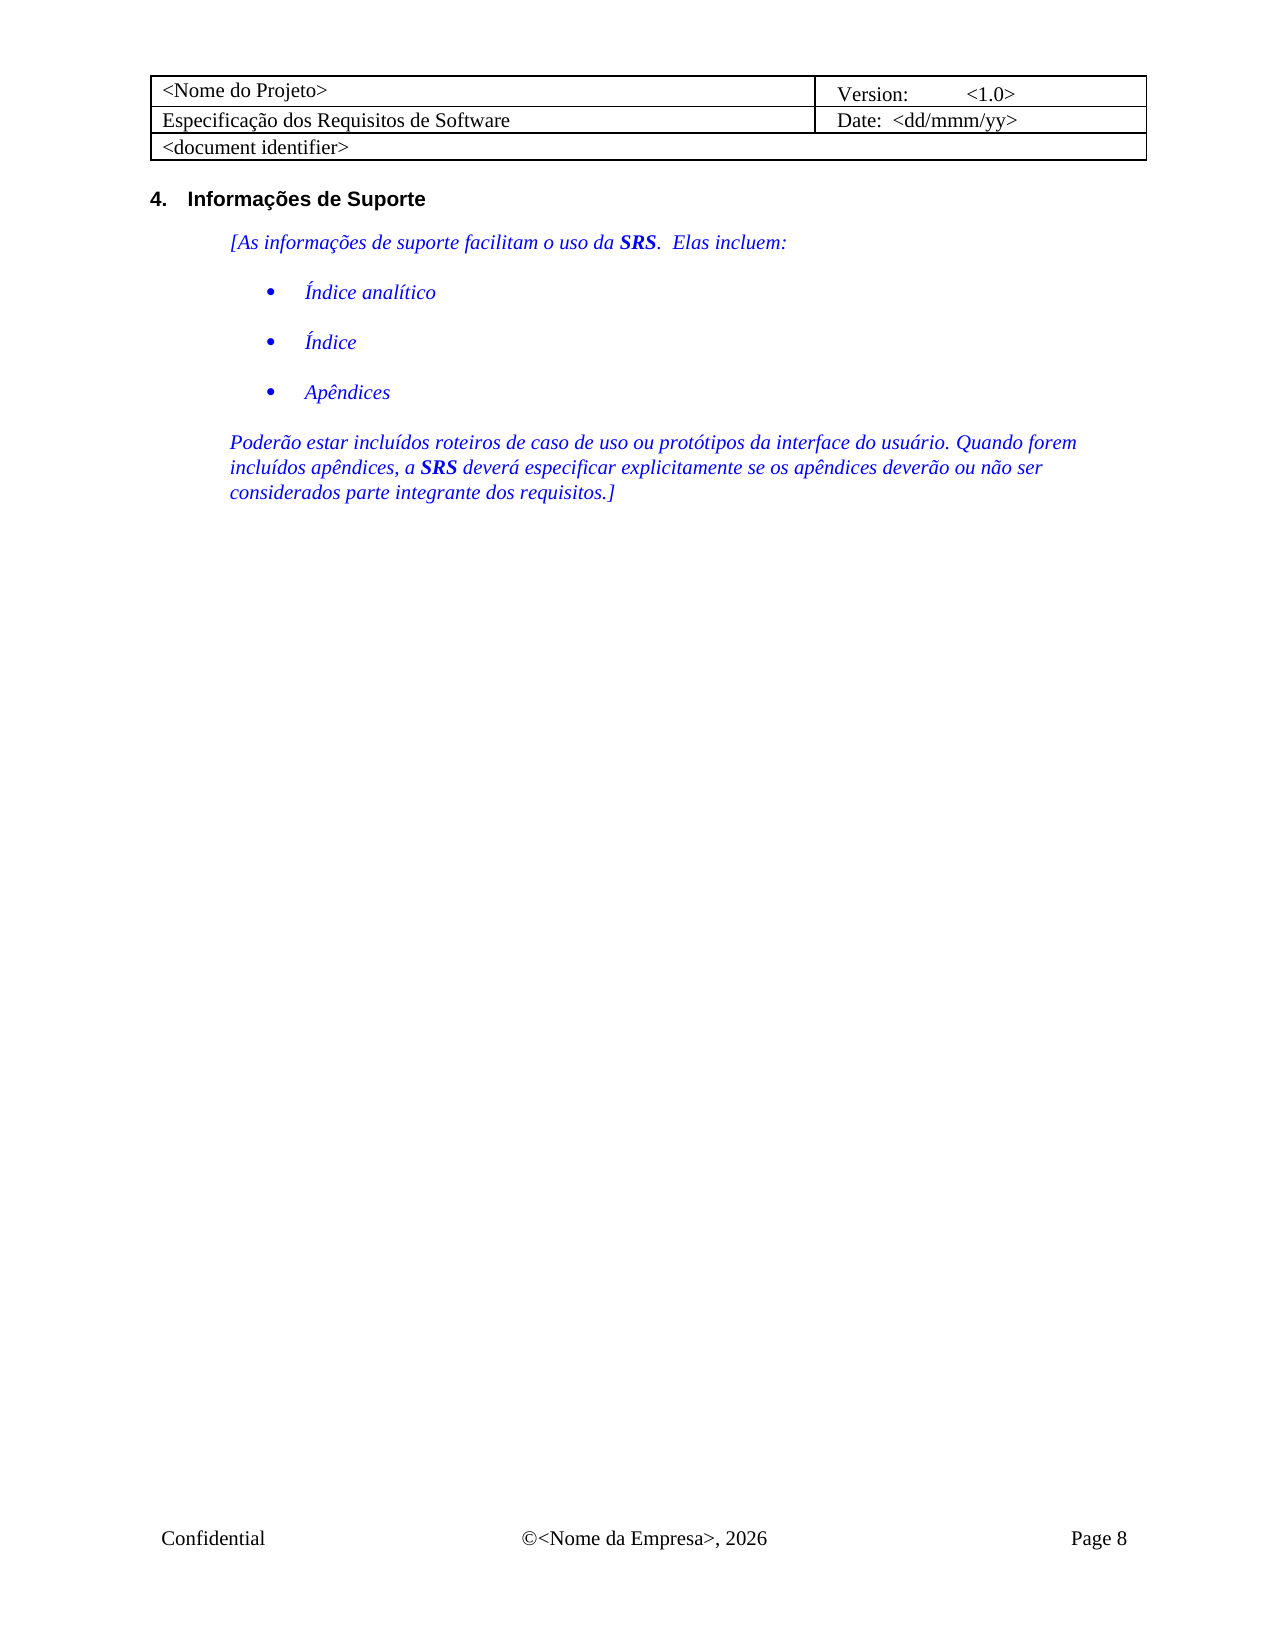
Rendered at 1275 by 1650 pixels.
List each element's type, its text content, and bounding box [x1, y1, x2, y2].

text [As informações de suporte facilitam o uso da SRS. Elas incluem: [229, 229, 1125, 254]
list Índice [267, 329, 1125, 354]
subtitle Informações de Suporte [150, 185, 1125, 210]
list Apêndices [267, 379, 1125, 404]
text Poderão estar incluídos roteiros de caso de uso ou protótipos da interface do usuário. Quando forem incluídos apêndices, a SRS deverá especificar explicitamente se os apêndices deverão ou não ser considerados parte integrante dos requisitos.] [229, 429, 1125, 504]
list Índice analítico [267, 279, 1125, 304]
